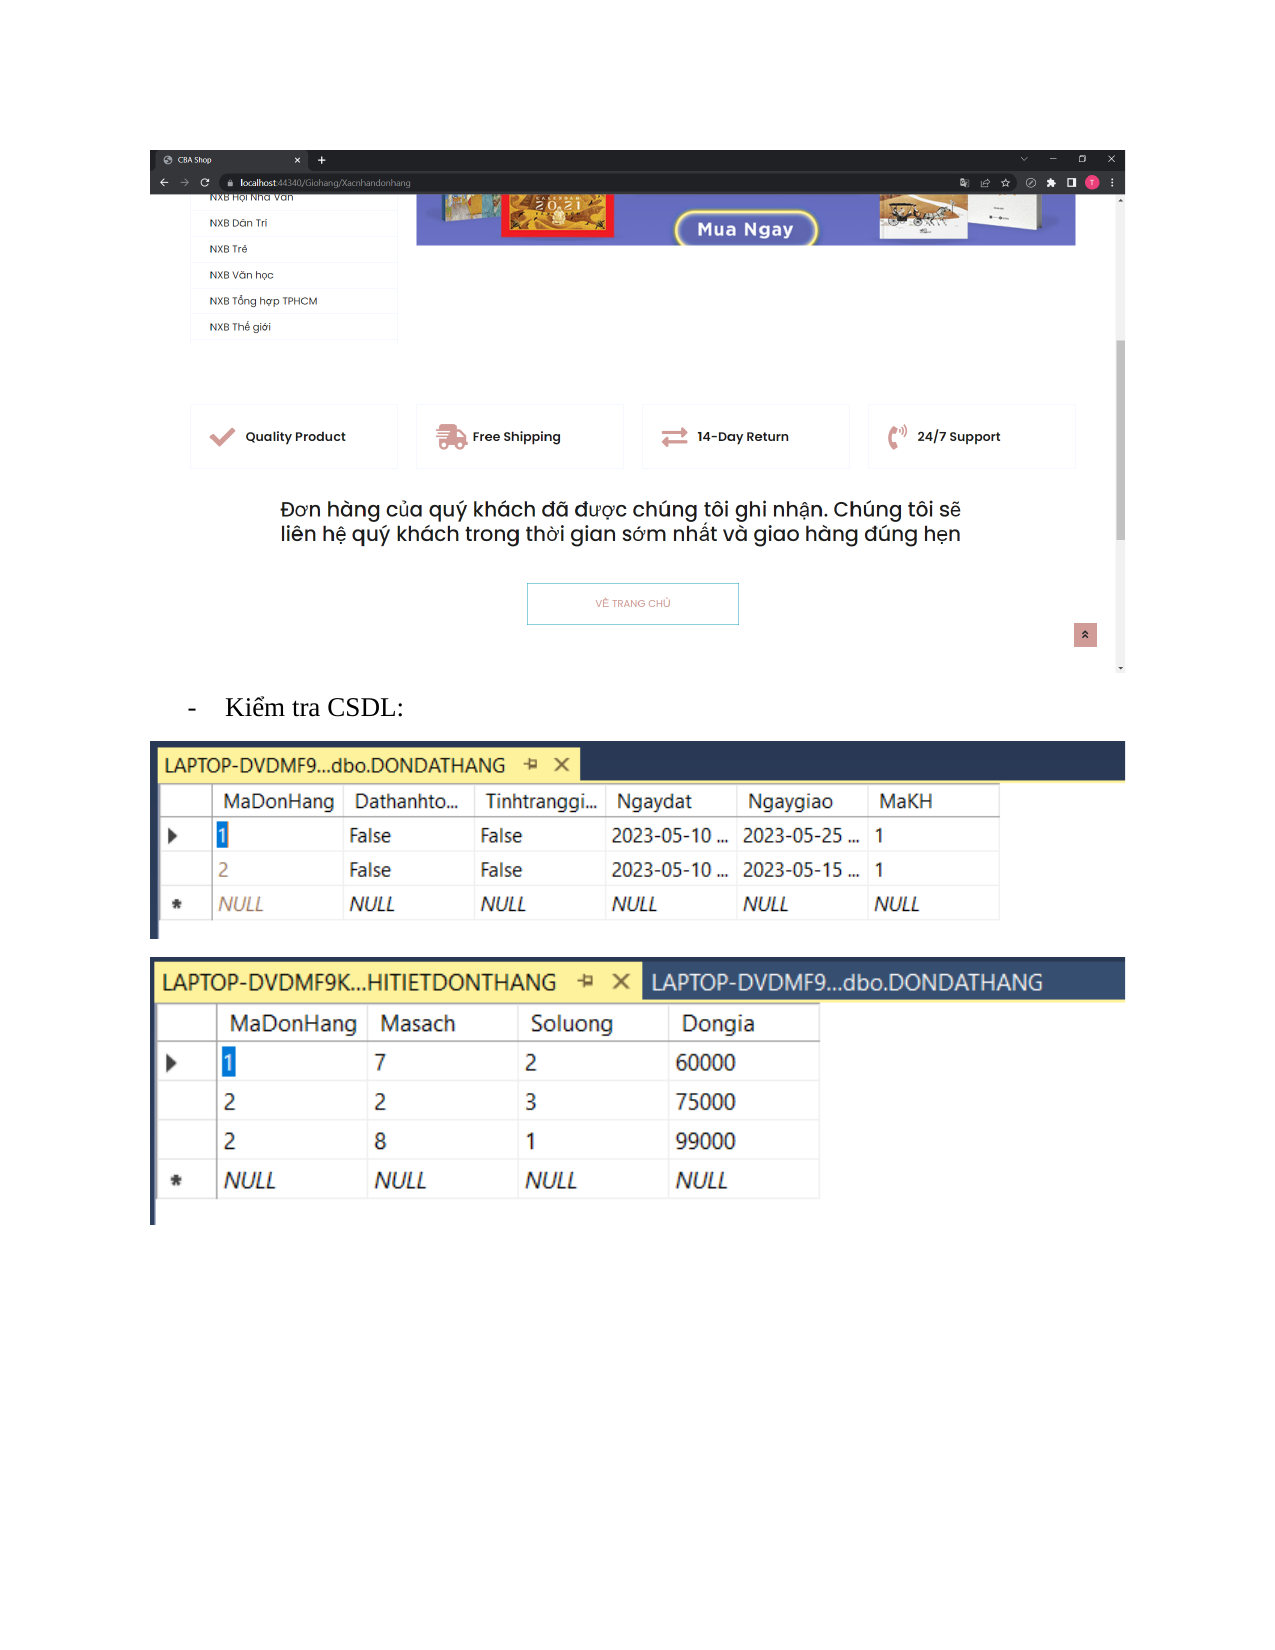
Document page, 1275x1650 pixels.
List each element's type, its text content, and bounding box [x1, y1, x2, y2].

picture [150, 741, 1125, 939]
picture [150, 957, 1125, 1225]
picture [150, 150, 1125, 673]
list Kiểm tra CSDL: [187, 691, 1125, 722]
